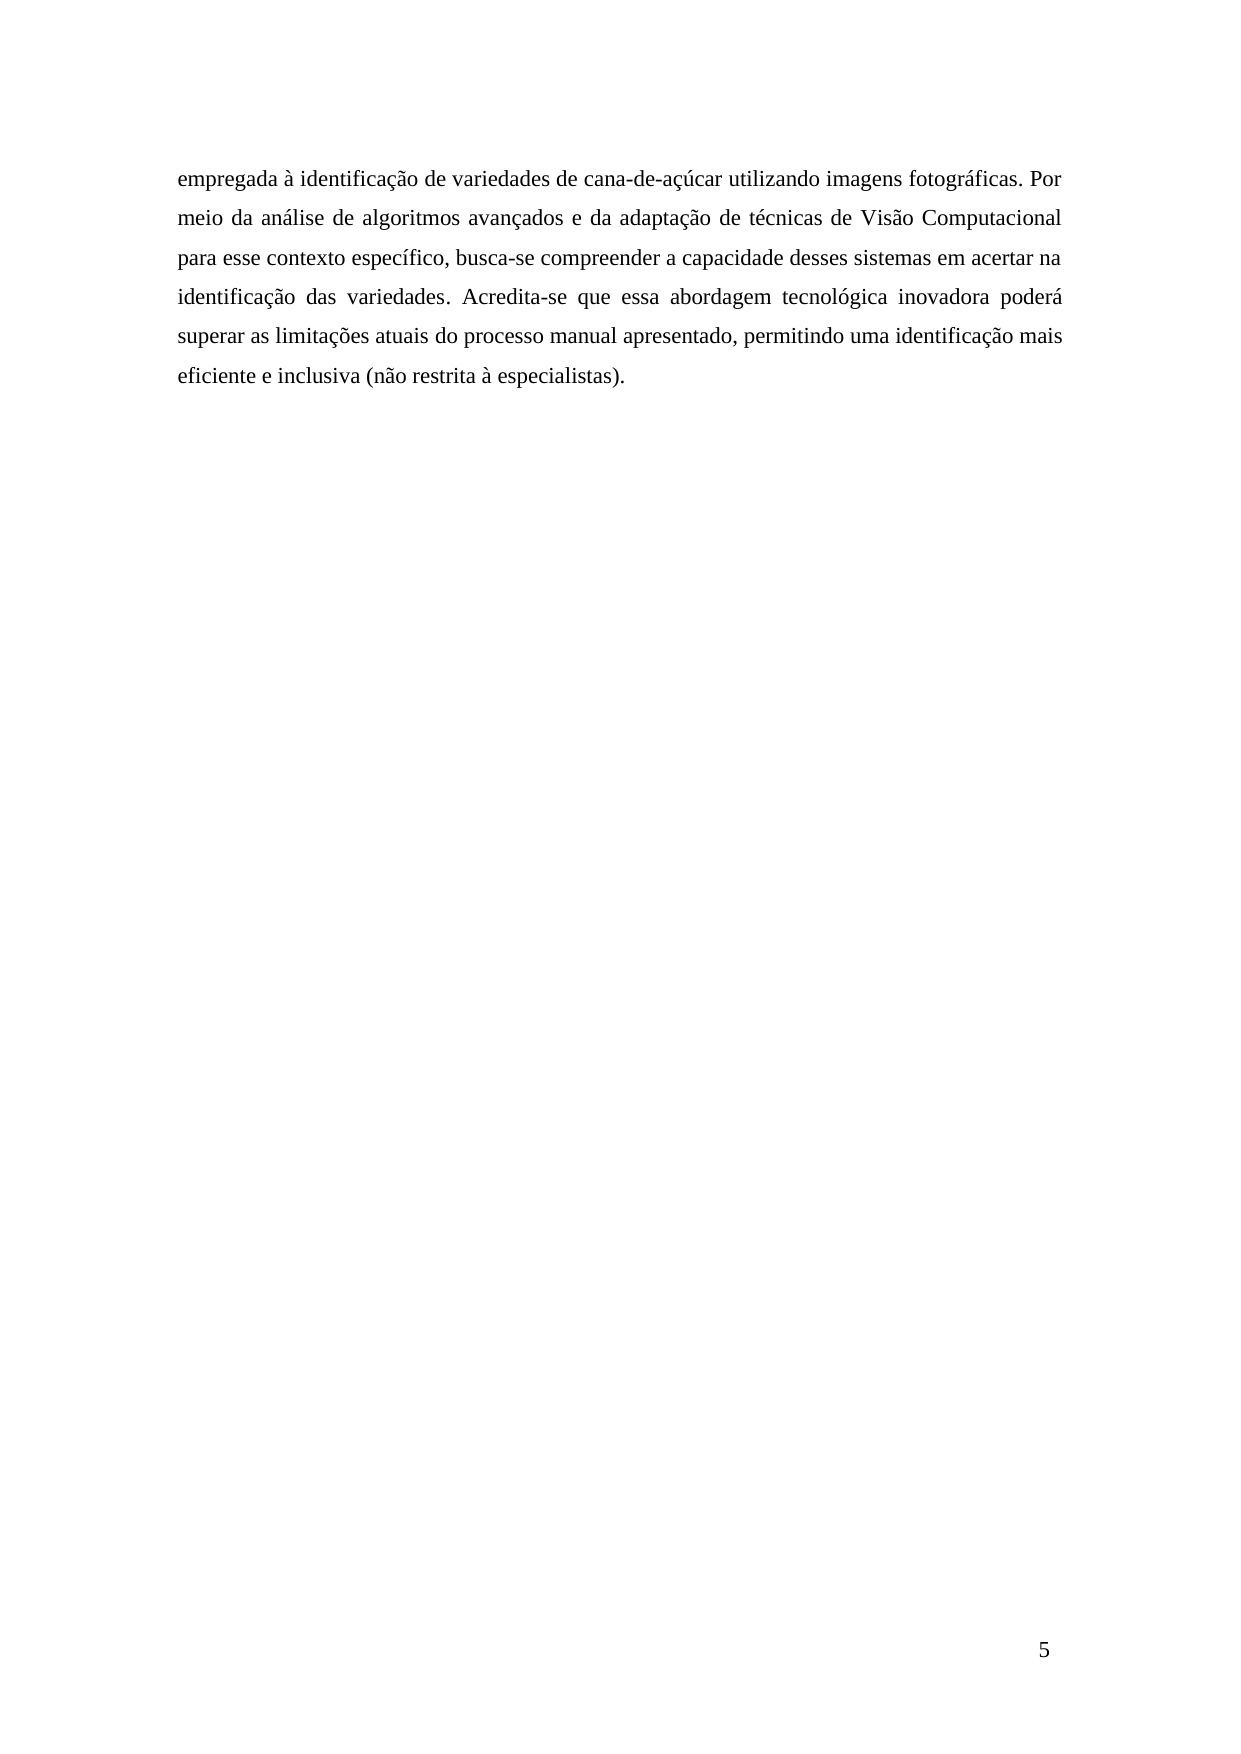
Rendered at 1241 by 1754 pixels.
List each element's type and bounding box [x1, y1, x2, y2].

text [177, 164, 1063, 388]
